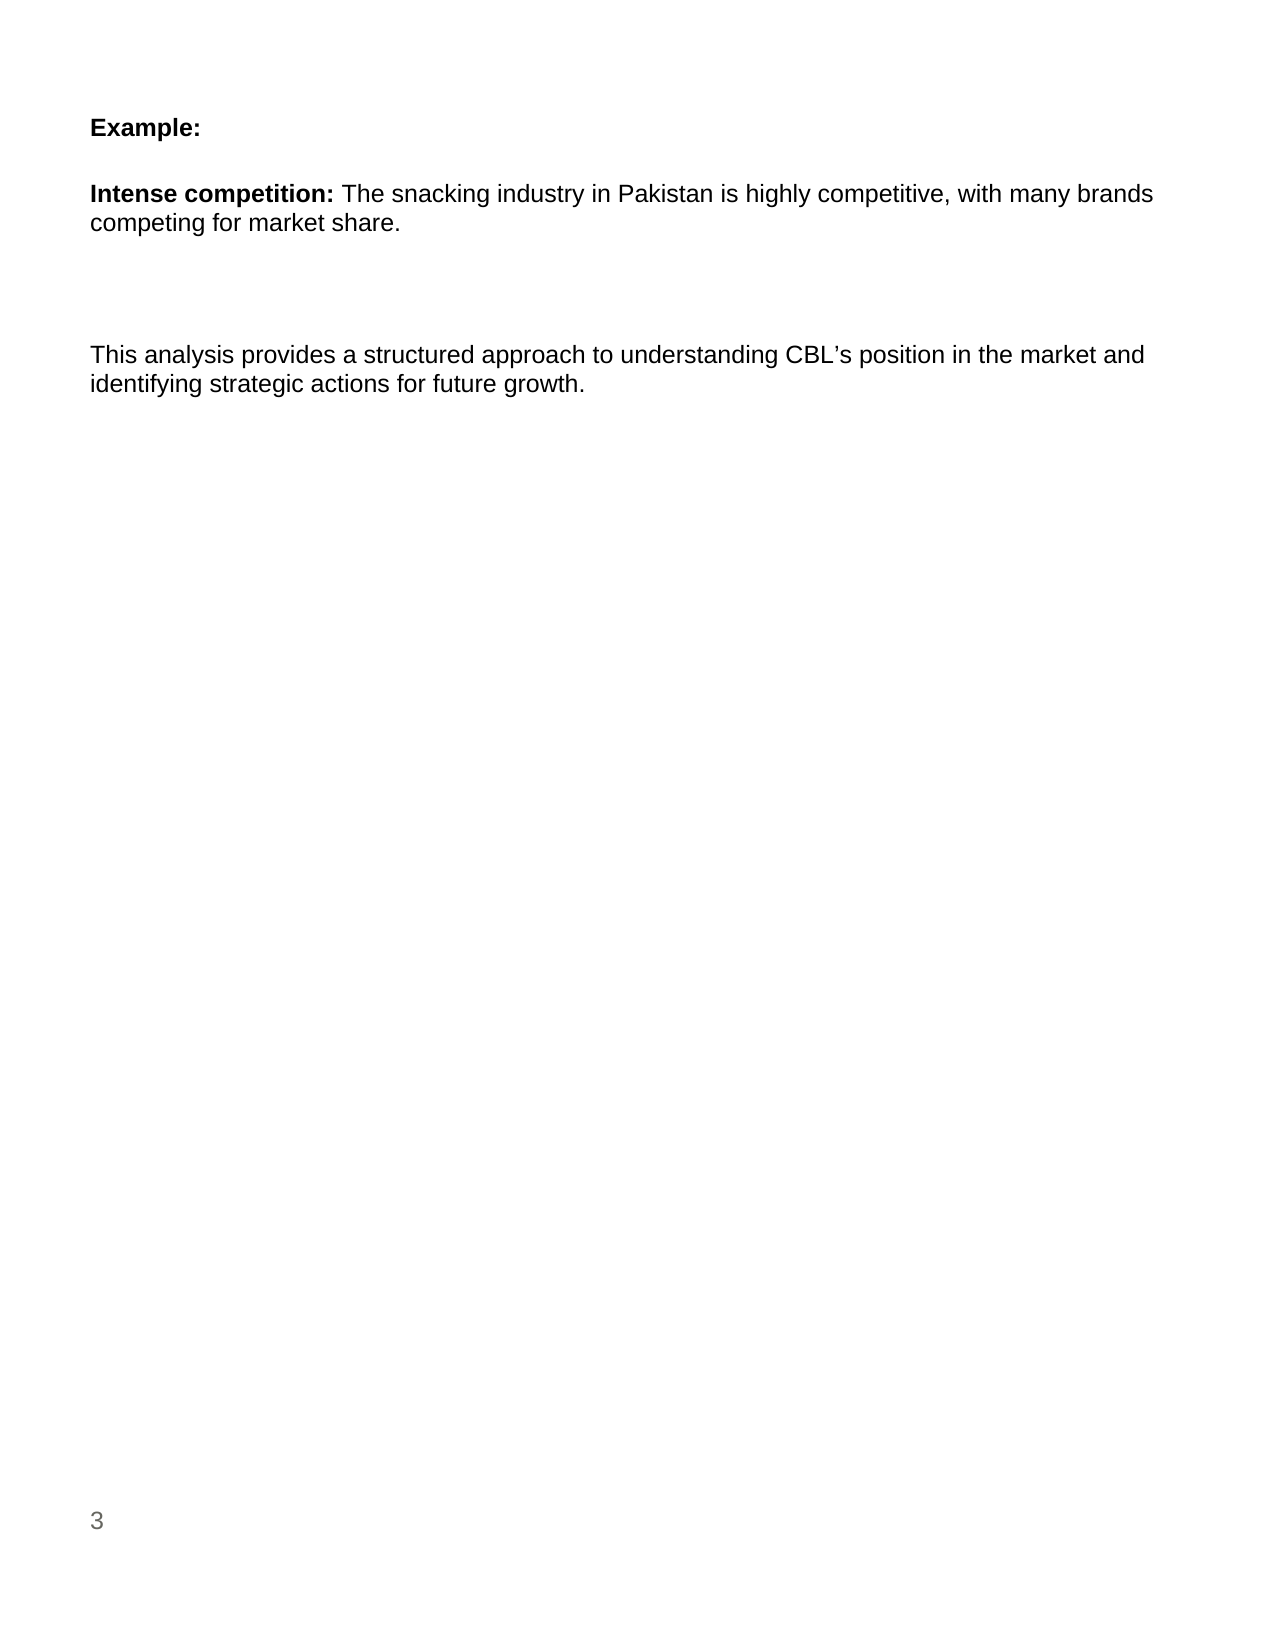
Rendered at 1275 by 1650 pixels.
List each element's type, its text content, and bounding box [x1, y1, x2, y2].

text Example: [90, 112, 1185, 141]
text This analysis provides a structured approach to understanding CBL’s position in the market and identifying strategic actions for future growth. [90, 340, 1185, 397]
text Intense competition: The snacking industry in Pakistan is highly competitive, with many brands competing for market share. [90, 179, 1185, 236]
